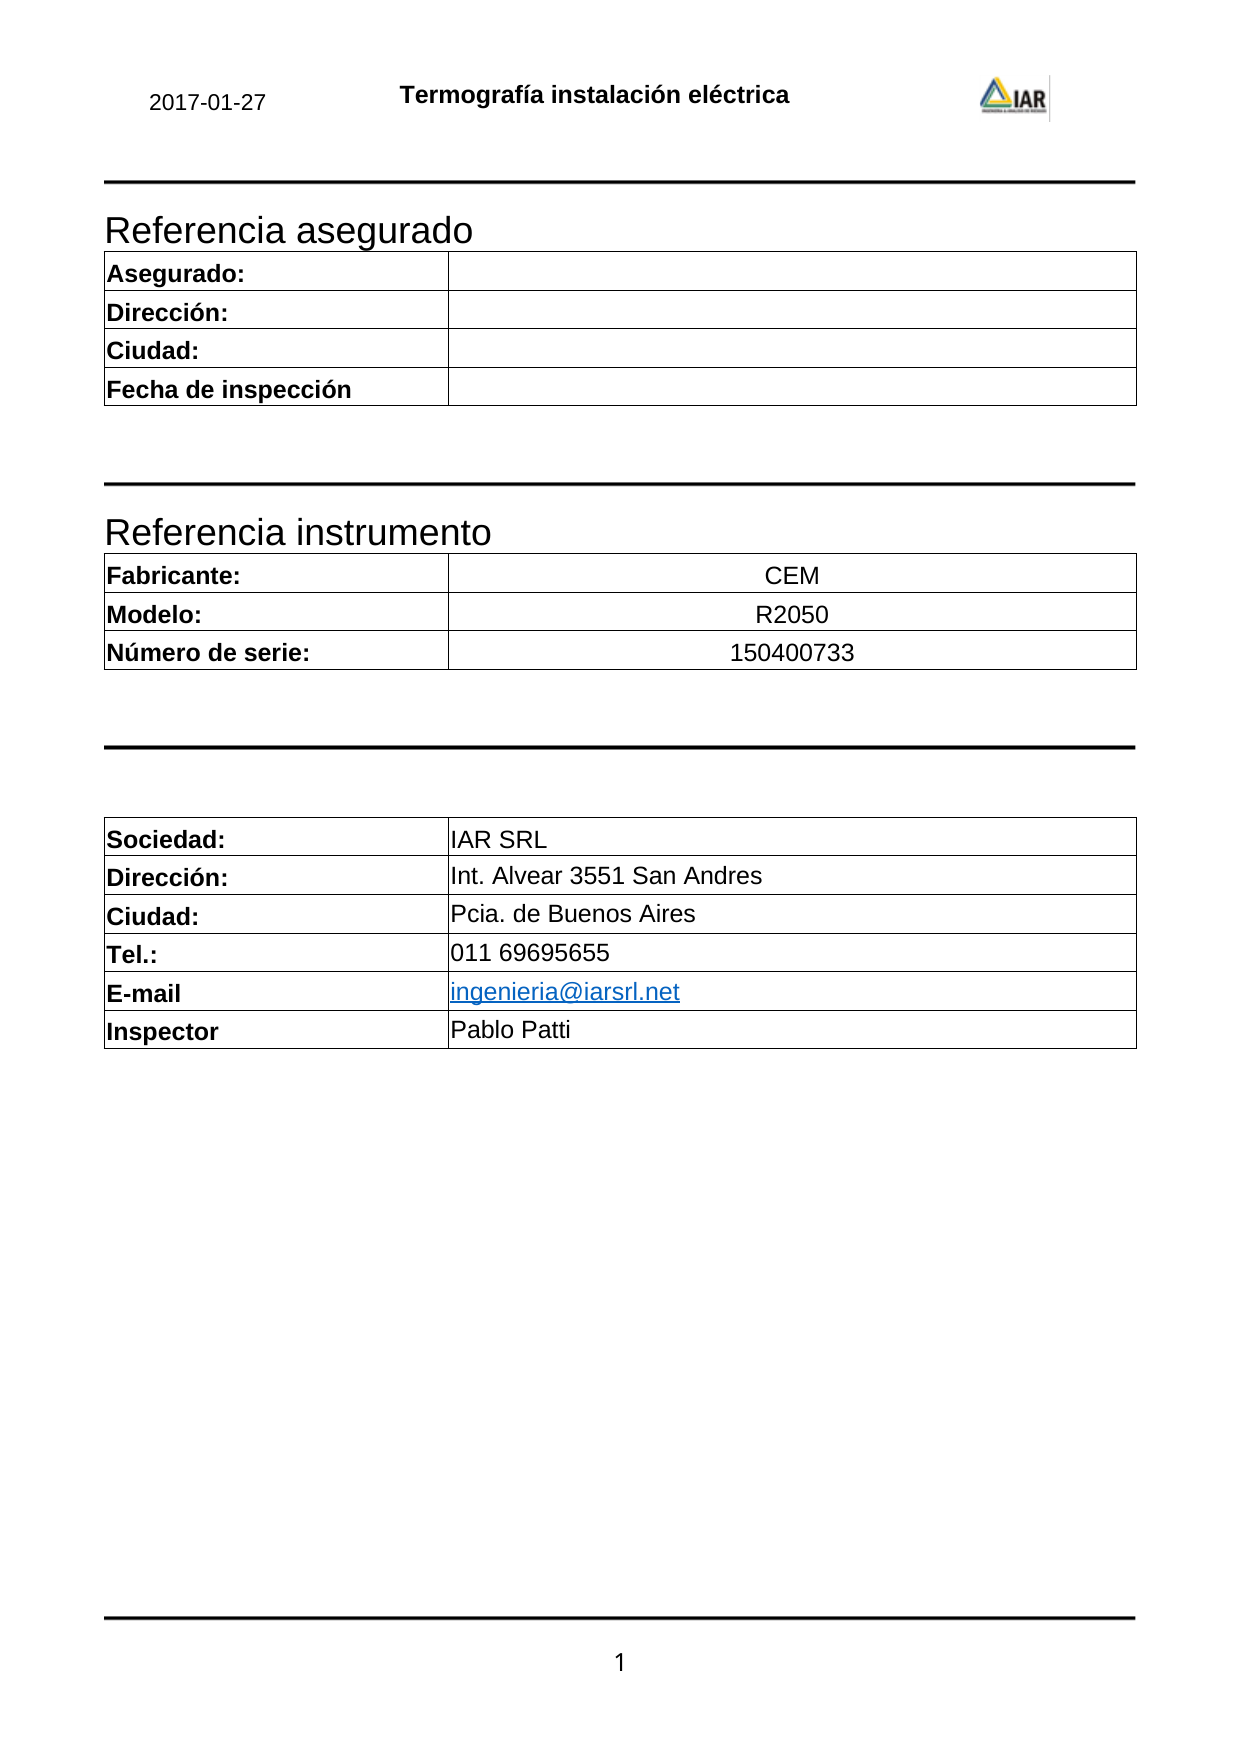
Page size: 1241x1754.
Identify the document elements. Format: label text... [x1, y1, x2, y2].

table_cell ingenieria@iarsrl.net [449, 972, 1136, 1009]
table_cell Fecha de inspección [105, 368, 448, 405]
table_header Fabricante: [105, 554, 448, 592]
table_cell Número de serie: [105, 631, 448, 669]
table_header IAR SRL [449, 818, 1136, 855]
table_header Sociedad: [105, 818, 448, 855]
picture [104, 179, 1136, 186]
table_cell [449, 291, 1136, 328]
table_header CEM [449, 554, 1136, 592]
table_cell Inspector [105, 1011, 448, 1048]
table_header [449, 252, 1136, 290]
table_cell Dirección: [105, 856, 448, 894]
text Referencia asegurado [104, 208, 1136, 251]
table_cell Ciudad: [105, 895, 448, 932]
text Referencia instrumento [104, 510, 1136, 553]
table_cell Modelo: [105, 593, 448, 630]
table_cell E-mail [105, 972, 448, 1009]
table_cell Ciudad: [105, 329, 448, 367]
table_cell 150400733 [449, 631, 1136, 669]
table_cell [449, 329, 1136, 367]
table_cell Dirección: [105, 291, 448, 328]
picture [104, 1615, 1136, 1622]
picture [104, 481, 1136, 488]
table_cell Pcia. de Buenos Aires [449, 895, 1136, 932]
picture [979, 75, 1137, 122]
table_cell Int. Alvear 3551 San Andres [449, 856, 1136, 894]
table_cell R2050 [449, 593, 1136, 630]
table_cell Pablo Patti [449, 1011, 1136, 1048]
picture [104, 745, 1136, 752]
table_cell Tel.: [105, 934, 448, 971]
table_cell 011 69695655 [449, 934, 1136, 971]
table_cell [449, 368, 1136, 405]
table_header Asegurado: [105, 252, 448, 290]
